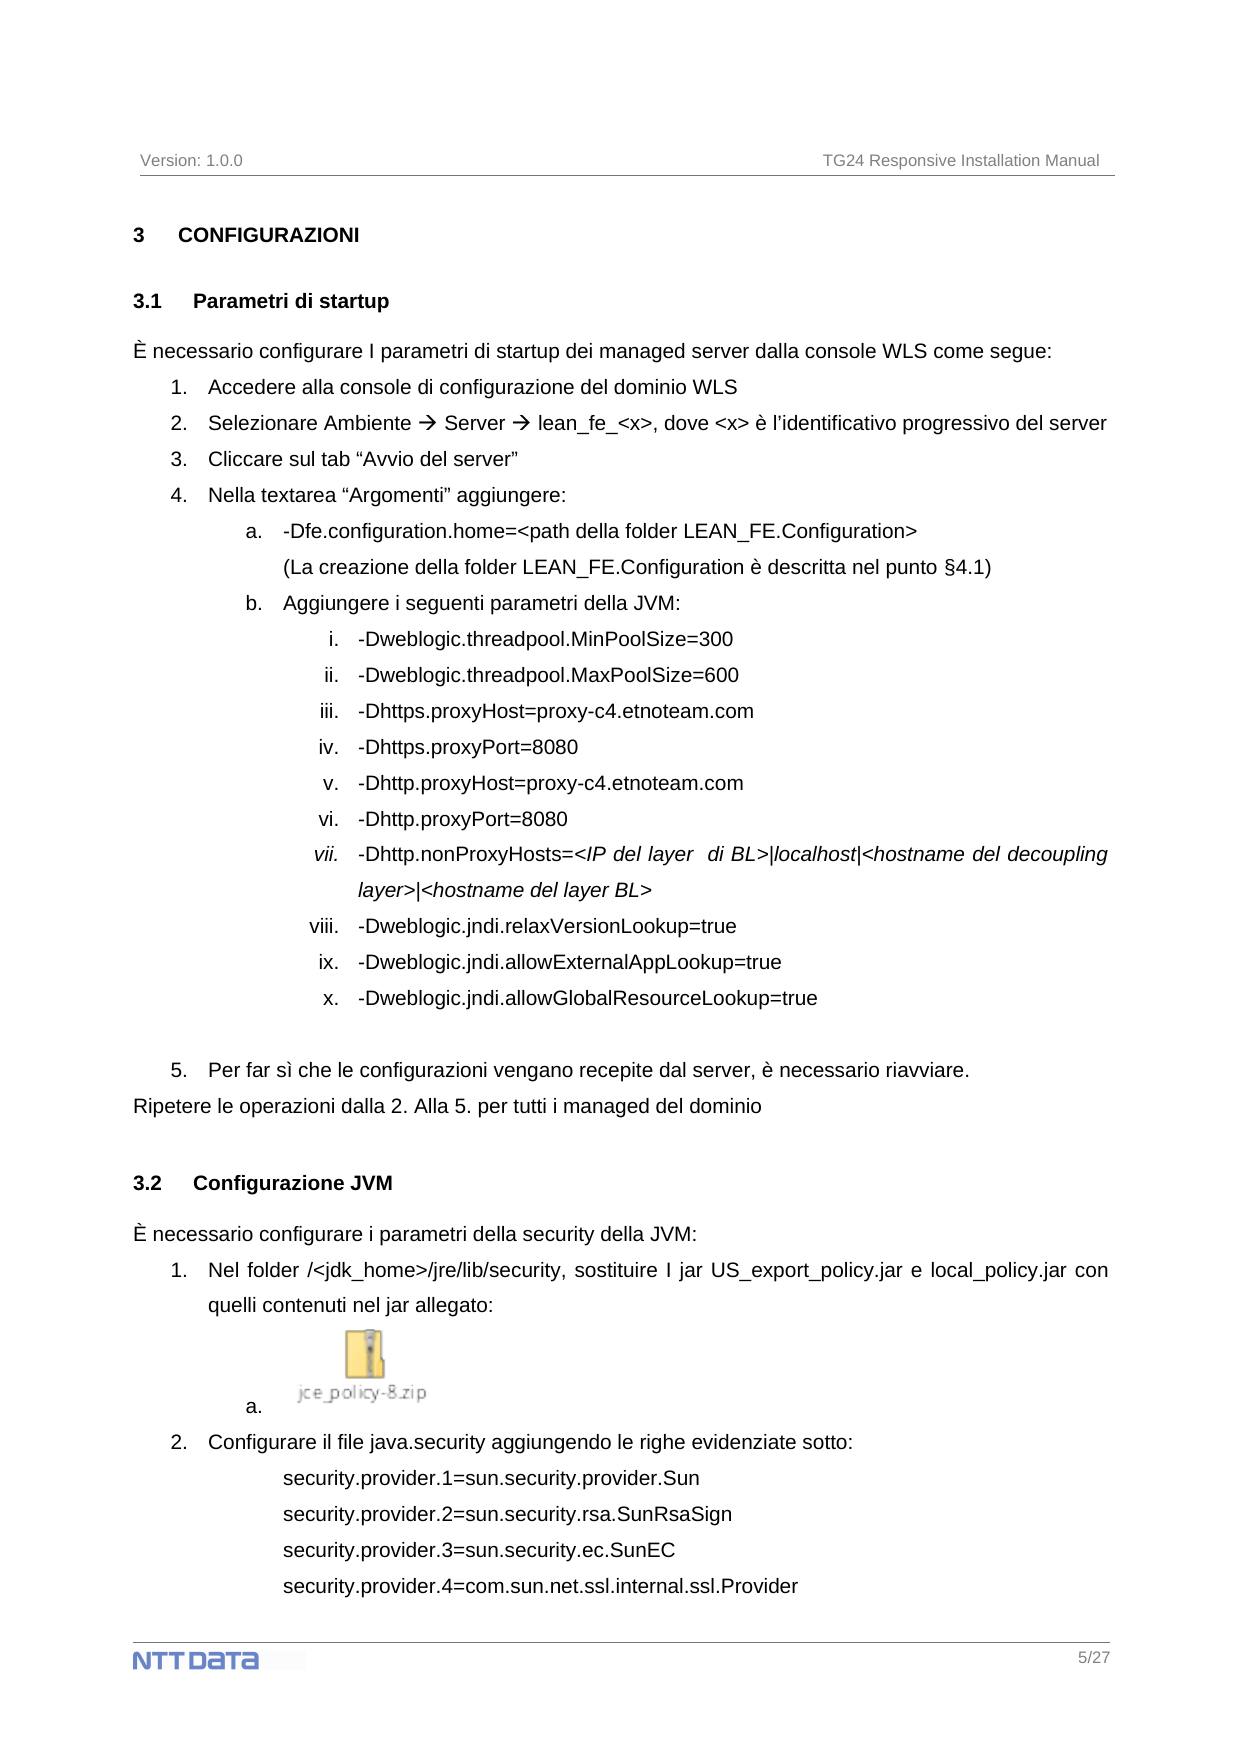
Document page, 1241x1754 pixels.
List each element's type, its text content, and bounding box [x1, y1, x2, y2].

subtitle Configurazioni [133, 224, 1110, 247]
list -Dfe.configuration.home=<path della folder LEAN_FE.Configuration> [245, 519, 1110, 543]
text È necessario configurare I parametri di startup dei managed server dalla console WLS come segue: [133, 339, 1110, 363]
list -Dhttps.proxyHost=proxy-c4.etnoteam.com [339, 698, 1110, 722]
list -Dweblogic.threadpool.MinPoolSize=300 [339, 627, 1110, 651]
text È necessario configurare i parametri della security della JVM: [133, 1221, 1110, 1245]
list -Dhttp.proxyPort=8080 [339, 806, 1110, 830]
list -Dhttp.proxyHost=proxy-c4.etnoteam.com [339, 770, 1110, 794]
subtitle Parametri di startup [133, 285, 1110, 314]
text security.provider.1=sun.security.provider.Sun [283, 1466, 1110, 1490]
text Ripetere le operazioni dalla 2. Alla 5. per tutti i managed del dominio [133, 1094, 1110, 1118]
list Aggiungere i seguenti parametri della JVM: [245, 591, 1110, 615]
text security.provider.3=sun.security.ec.SunEC [283, 1538, 1110, 1562]
list Configurare il file java.security aggiungendo le righe evidenziate sotto: [170, 1430, 1110, 1454]
list -Dhttp.nonProxyHosts=<IP del layer di BL>|localhost|<hostname del decoupling layer>|<hostname del layer BL> [339, 842, 1110, 902]
list Per far sì che le configurazioni vengano recepite dal server, è necessario riavviare. [170, 1058, 1110, 1082]
list -Dhttps.proxyPort=8080 [339, 734, 1110, 758]
list -Dweblogic.jndi.relaxVersionLookup=true [339, 914, 1110, 938]
list Nel folder /<jdk_home>/jre/lib/security, sostituire I jar US_export_policy.jar e local_policy.jar con quelli contenuti nel jar allegato: [170, 1257, 1110, 1317]
text (La creazione della folder LEAN_FE.Configuration è descritta nel punto §4.1) [283, 555, 1110, 579]
list Accedere alla console di configurazione del dominio WLS [170, 375, 1110, 399]
list Cliccare sul tab “Avvio del server” [170, 447, 1110, 471]
list Selezionare Ambiente Server lean_fe_<x>, dove <x> è l’identificativo progressivo del server [170, 411, 1110, 435]
list Nella textarea “Argomenti” aggiungere: [170, 483, 1110, 507]
list -Dweblogic.jndi.allowExternalAppLookup=true [339, 950, 1110, 974]
picture [132, 1651, 307, 1670]
text security.provider.2=sun.security.rsa.SunRsaSign [283, 1502, 1110, 1526]
list -Dweblogic.jndi.allowGlobalResourceLookup=true [339, 986, 1110, 1010]
text security.provider.4=com.sun.net.ssl.internal.ssl.Provider [283, 1574, 1110, 1598]
list -Dweblogic.threadpool.MaxPoolSize=600 [339, 663, 1110, 687]
subtitle Configurazione JVM [133, 1167, 1110, 1196]
